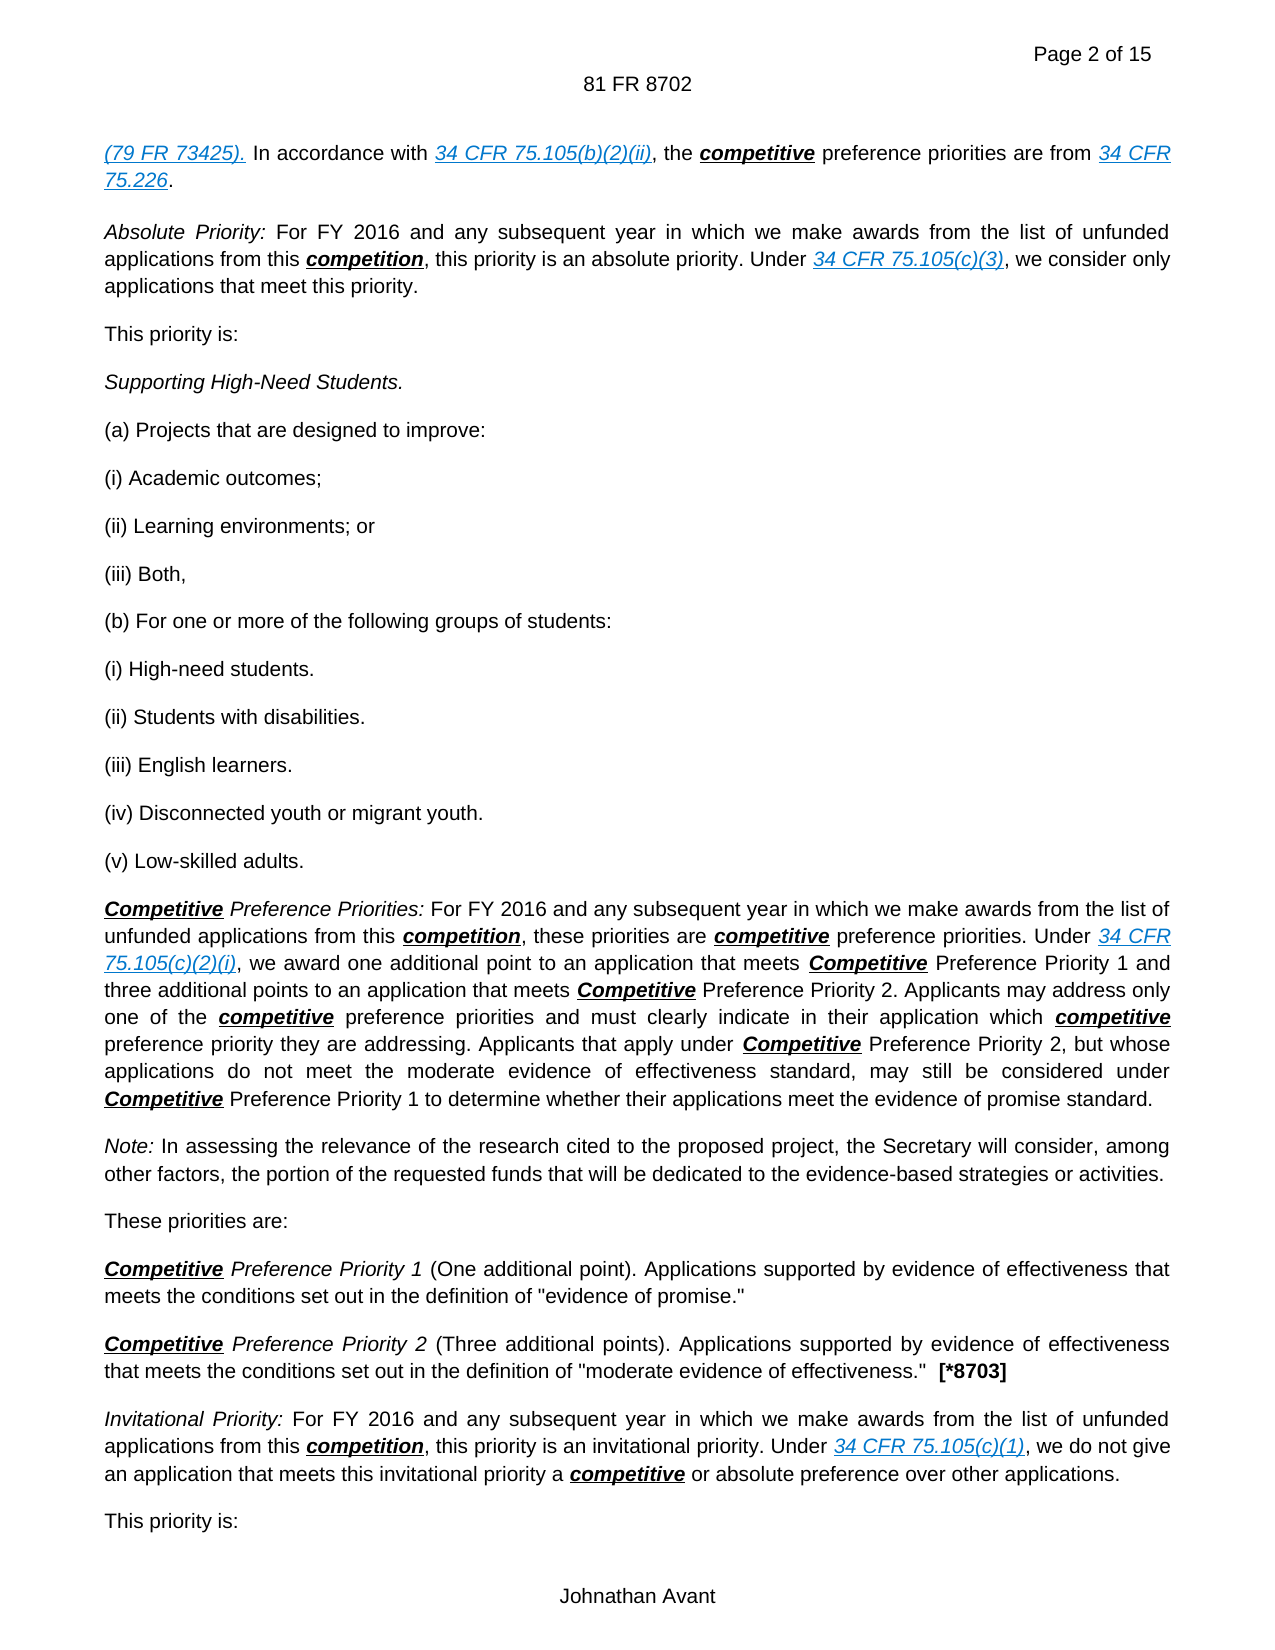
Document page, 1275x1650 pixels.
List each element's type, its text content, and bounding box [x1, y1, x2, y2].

text Competitive Preference Priority 2 (Three additional points). Applications supported by evidence of effectiveness that meets the conditions set out in the definition of "moderate evidence of effectiveness." [*8703] [104, 1329, 1171, 1383]
text This priority is: [104, 1506, 1171, 1533]
text (i) Academic outcomes; [104, 462, 1171, 489]
text Invitational Priority: For FY 2016 and any subsequent year in which we make awards from the list of unfunded applications from this competition, this priority is an invitational priority. Under 34 CFR 75.105(c)(1), we do not give an application that meets this invitational priority a competitive or absolute preference over other applications. [104, 1404, 1171, 1485]
text (v) Low-skilled adults. [104, 846, 1171, 873]
text (iv) Disconnected youth or migrant youth. [104, 798, 1171, 825]
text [104, 137, 1171, 192]
text (ii) Students with disabilities. [104, 702, 1171, 729]
text (b) For one or more of the following groups of students: [104, 606, 1171, 633]
text (iii) English learners. [104, 750, 1171, 777]
text Note: In assessing the relevance of the research cited to the proposed project, the Secretary will consider, among other factors, the portion of the requested funds that will be dedicated to the evidence-based strategies or activities. [104, 1131, 1171, 1185]
text Absolute Priority: For FY 2016 and any subsequent year in which we make awards from the list of unfunded applications from this competition, this priority is an absolute priority. Under 34 CFR 75.105(c)(3), we consider only applications that meet this priority. [104, 217, 1171, 298]
text (ii) Learning environments; or [104, 510, 1171, 537]
text Competitive Preference Priorities: For FY 2016 and any subsequent year in which we make awards from the list of unfunded applications from this competition, these priorities are competitive preference priorities. Under 34 CFR 75.105(c)(2)(i), we award one additional point to an application that meets Competitive Preference Priority 1 and three additional points to an application that meets Competitive Preference Priority 2. Applicants may address only one of the competitive preference priorities and must clearly indicate in their application which competitive preference priority they are addressing. Applicants that apply under Competitive Preference Priority 2, but whose applications do not meet the moderate evidence of effectiveness standard, may still be considered under Competitive Preference Priority 1 to determine whether their applications meet the evidence of promise standard. [104, 894, 1171, 1110]
text Supporting High-Need Students. [104, 367, 1171, 394]
text (iii) Both, [104, 558, 1171, 585]
text These priorities are: [104, 1206, 1171, 1233]
text (a) Projects that are designed to improve: [104, 414, 1171, 442]
text Competitive Preference Priority 1 (One additional point). Applications supported by evidence of effectiveness that meets the conditions set out in the definition of "evidence of promise." [104, 1254, 1171, 1308]
text This priority is: [104, 319, 1171, 346]
text (i) High-need students. [104, 654, 1171, 681]
